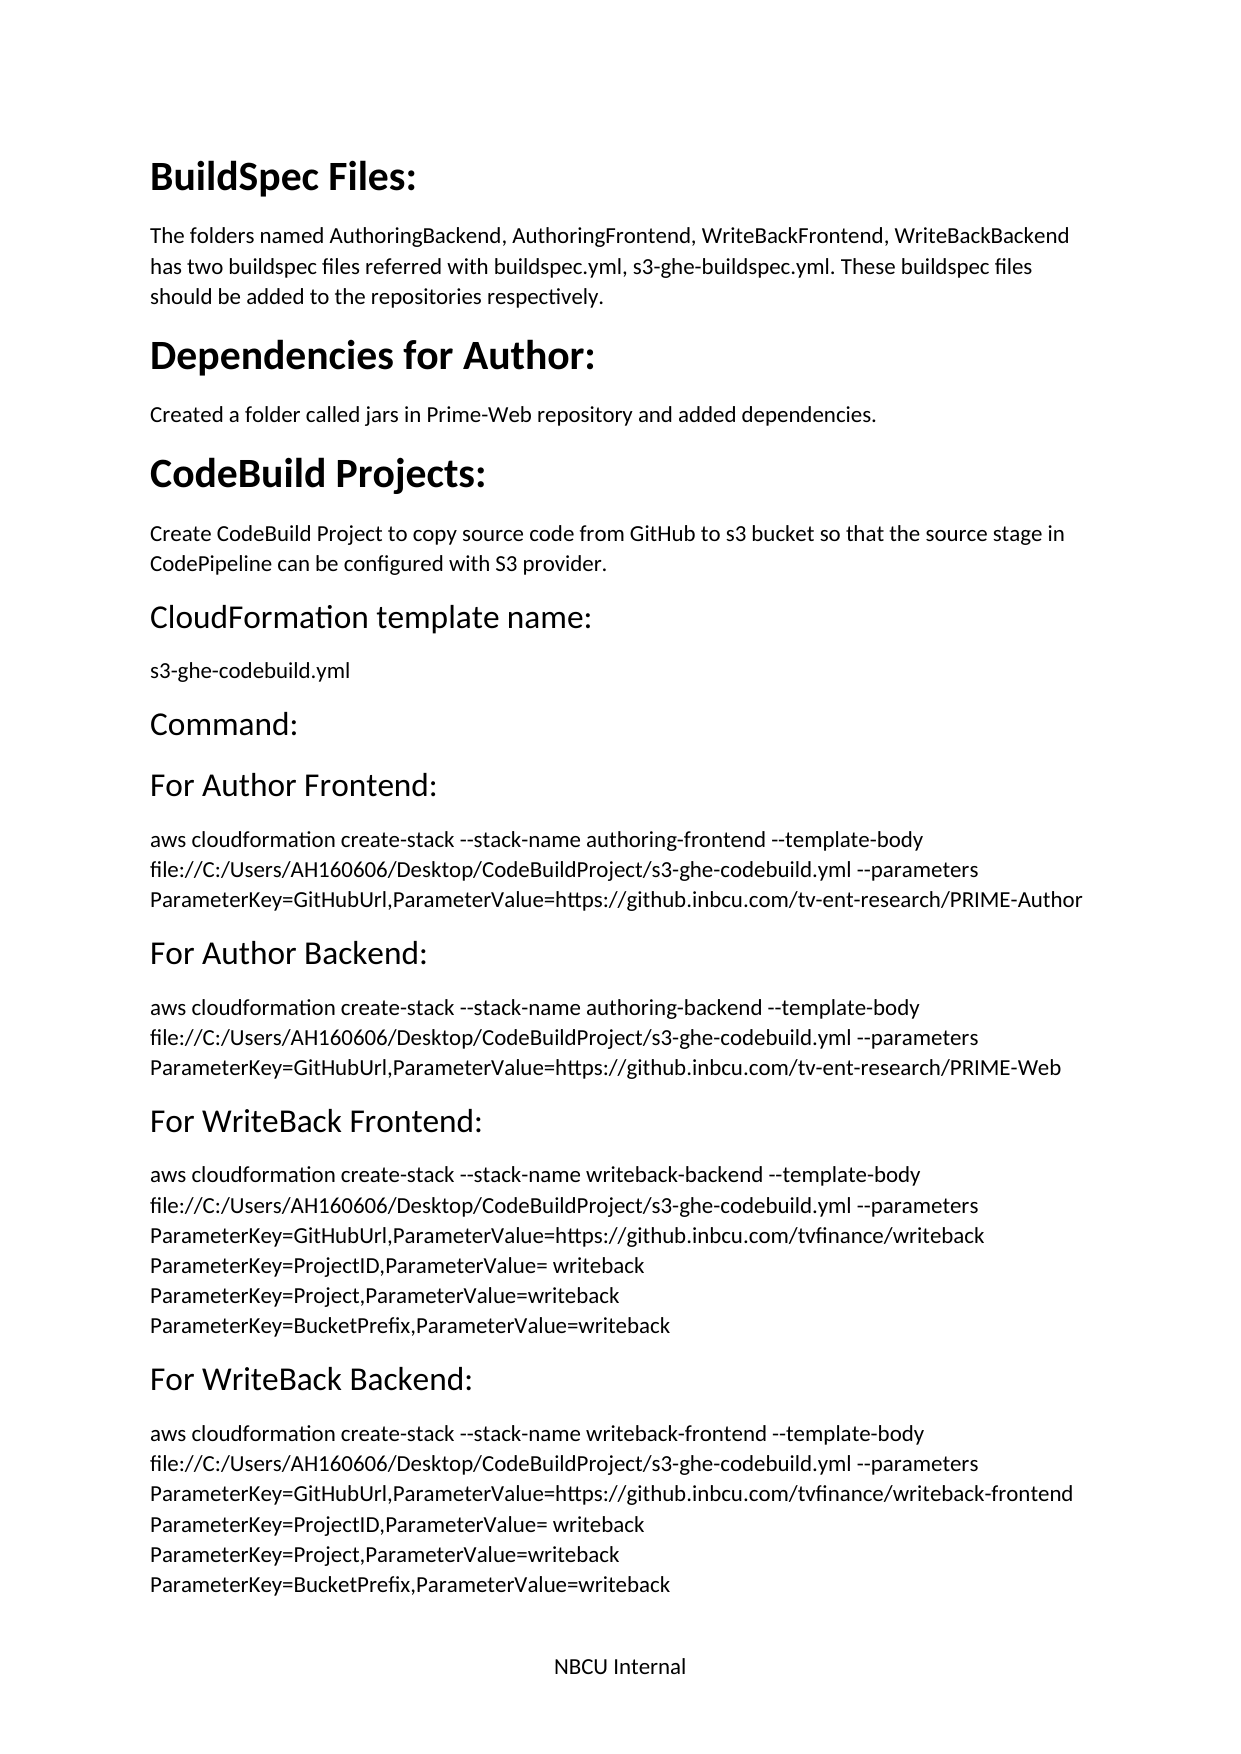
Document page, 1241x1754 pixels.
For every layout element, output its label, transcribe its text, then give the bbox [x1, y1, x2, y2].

text CodeBuild Projects: [150, 447, 1090, 498]
text For WriteBack Backend: [150, 1358, 1090, 1399]
text aws cloudformation create-stack --stack-name writeback-frontend --template-body file://C:/Users/AH160606/Desktop/CodeBuildProject/s3-ghe-codebuild.yml --parameters ParameterKey=GitHubUrl,ParameterValue=https://github.inbcu.com/tvfinance/writeback-frontend ParameterKey=ProjectID,ParameterValue= writeback ParameterKey=Project,ParameterValue=writeback ParameterKey=BucketPrefix,ParameterValue=writeback [150, 1419, 1090, 1598]
text Create CodeBuild Project to copy source code from GitHub to s3 bucket so that the source stage in CodePipeline can be configured with S3 provider. [150, 519, 1090, 577]
text Command: [150, 703, 1090, 744]
text For WriteBack Frontend: [150, 1100, 1090, 1141]
text Created a folder called jars in Prime-Web repository and added dependencies. [150, 400, 1090, 428]
text For Author Backend: [150, 932, 1090, 973]
text aws cloudformation create-stack --stack-name authoring-backend --template-body file://C:/Users/AH160606/Desktop/CodeBuildProject/s3-ghe-codebuild.yml --parameters ParameterKey=GitHubUrl,ParameterValue=https://github.inbcu.com/tv-ent-research/PRIME-Web [150, 993, 1090, 1081]
text aws cloudformation create-stack --stack-name authoring-frontend --template-body file://C:/Users/AH160606/Desktop/CodeBuildProject/s3-ghe-codebuild.yml --parameters ParameterKey=GitHubUrl,ParameterValue=https://github.inbcu.com/tv-ent-research/PRIME-Author [150, 825, 1090, 913]
text aws cloudformation create-stack --stack-name writeback-backend --template-body file://C:/Users/AH160606/Desktop/CodeBuildProject/s3-ghe-codebuild.yml --parameters ParameterKey=GitHubUrl,ParameterValue=https://github.inbcu.com/tvfinance/writeback ParameterKey=ProjectID,ParameterValue= writeback ParameterKey=Project,ParameterValue=writeback ParameterKey=BucketPrefix,ParameterValue=writeback [150, 1161, 1090, 1339]
text s3-ghe-codebuild.yml [150, 657, 1090, 684]
text For Author Frontend: [150, 764, 1090, 805]
text BuildSpec Files: [150, 150, 1090, 201]
text CloudFormation template name: [150, 596, 1090, 637]
text The folders named AuthoringBackend, AuthoringFrontend, WriteBackFrontend, WriteBackBackend has two buildspec files referred with buildspec.yml, s3-ghe-buildspec.yml. These buildspec files should be added to the repositories respectively. [150, 222, 1090, 310]
text Dependencies for Author: [150, 329, 1090, 380]
